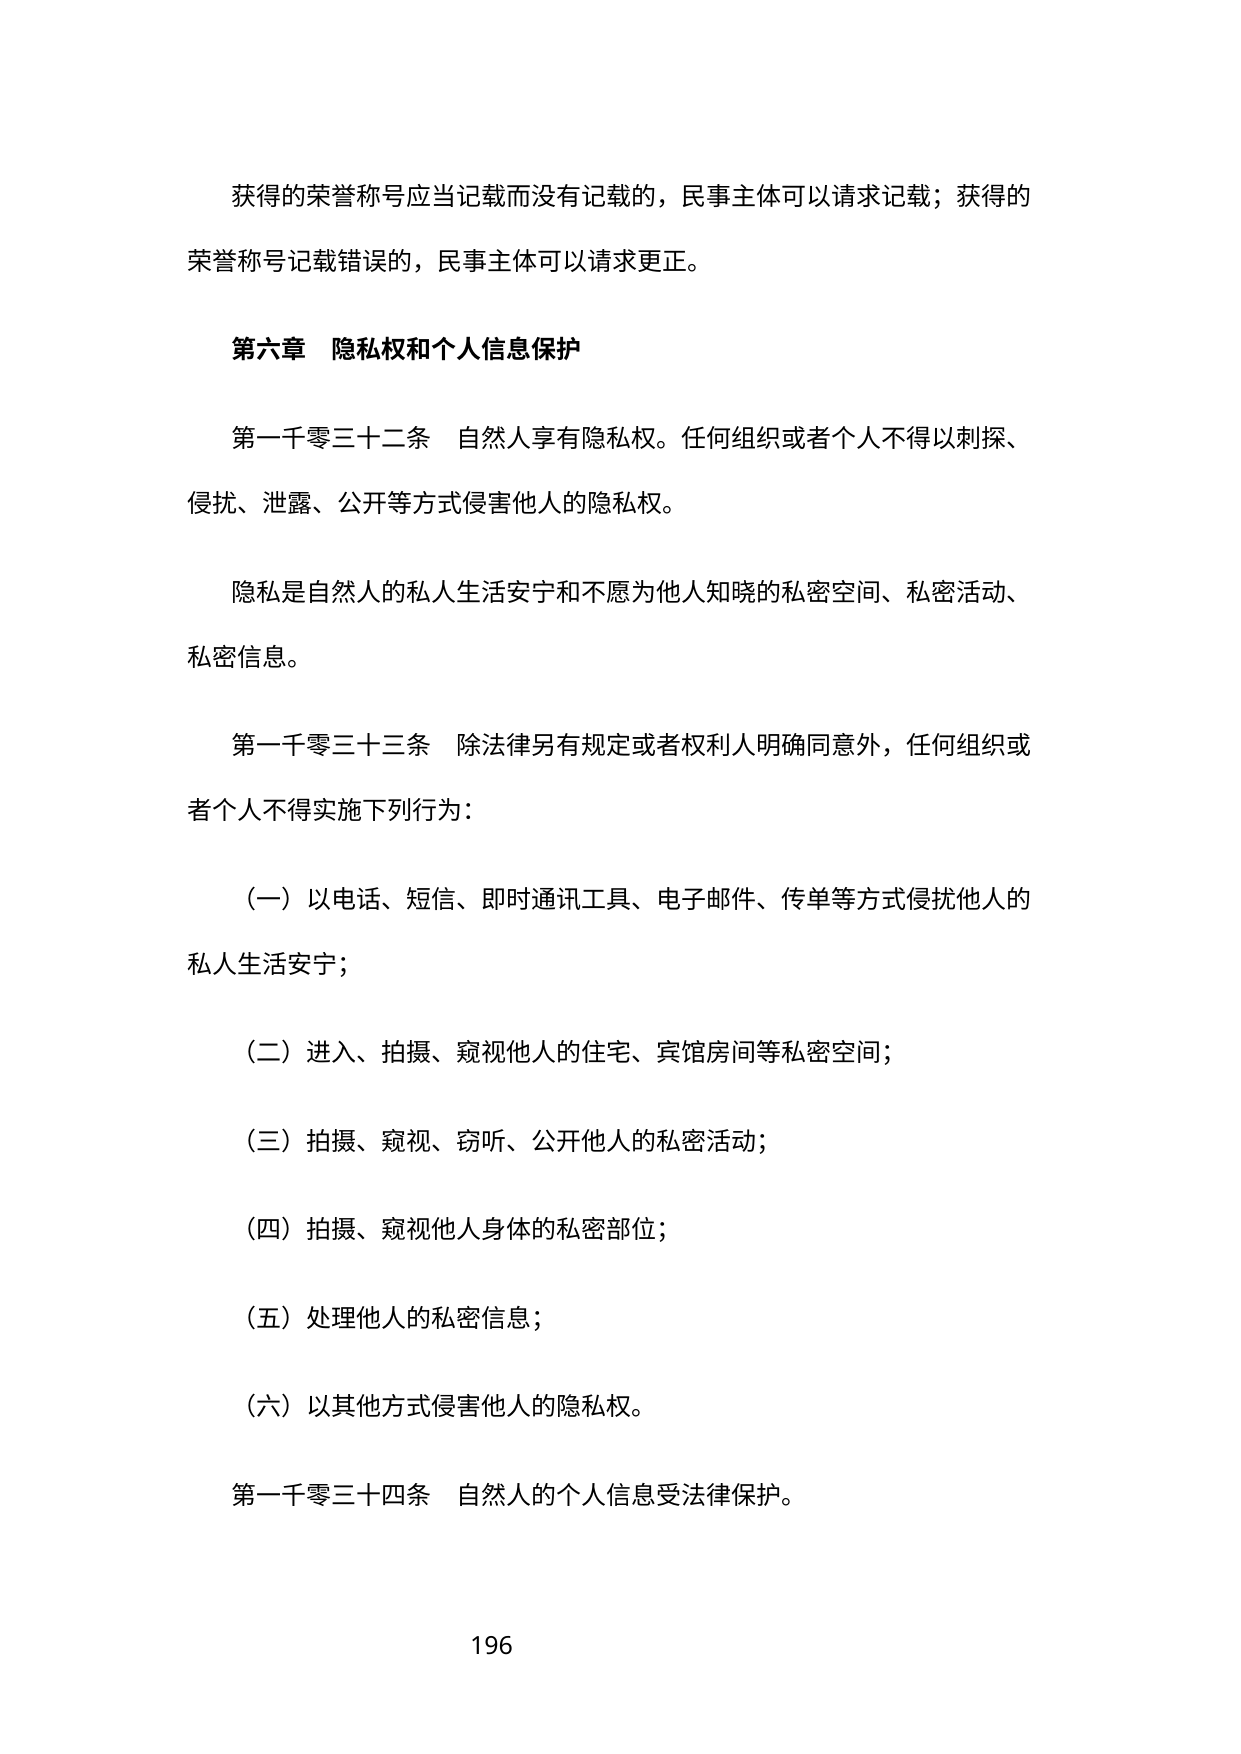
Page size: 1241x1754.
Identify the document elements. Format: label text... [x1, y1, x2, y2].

text 第一千零三十二条 自然人享有隐私权。任何组织或者个人不得以刺探、侵扰、泄露、公开等方式侵害他人的隐私权。 [187, 404, 1053, 534]
text 隐私是自然人的私人生活安宁和不愿为他人知晓的私密空间、私密活动、私密信息。 [187, 558, 1053, 688]
text 第六章 隐私权和个人信息保护 [187, 316, 1053, 381]
text 第一千零三十三条 除法律另有规定或者权利人明确同意外，任何组织或者个人不得实施下列行为： [187, 711, 1053, 841]
text 获得的荣誉称号应当记载而没有记载的，民事主体可以请求记载；获得的荣誉称号记载错误的，民事主体可以请求更正。 [187, 162, 1053, 292]
text （五）处理他人的私密信息； [187, 1284, 1053, 1349]
text （四）拍摄、窥视他人身体的私密部位； [187, 1195, 1053, 1260]
text 第一千零三十四条 自然人的个人信息受法律保护。 [187, 1461, 1053, 1526]
text （六）以其他方式侵害他人的隐私权。 [187, 1372, 1053, 1437]
text （三）拍摄、窥视、窃听、公开他人的私密活动； [187, 1107, 1053, 1172]
text （一）以电话、短信、即时通讯工具、电子邮件、传单等方式侵扰他人的私人生活安宁； [187, 865, 1053, 995]
text （二）进入、拍摄、窥视他人的住宅、宾馆房间等私密空间； [187, 1018, 1053, 1083]
